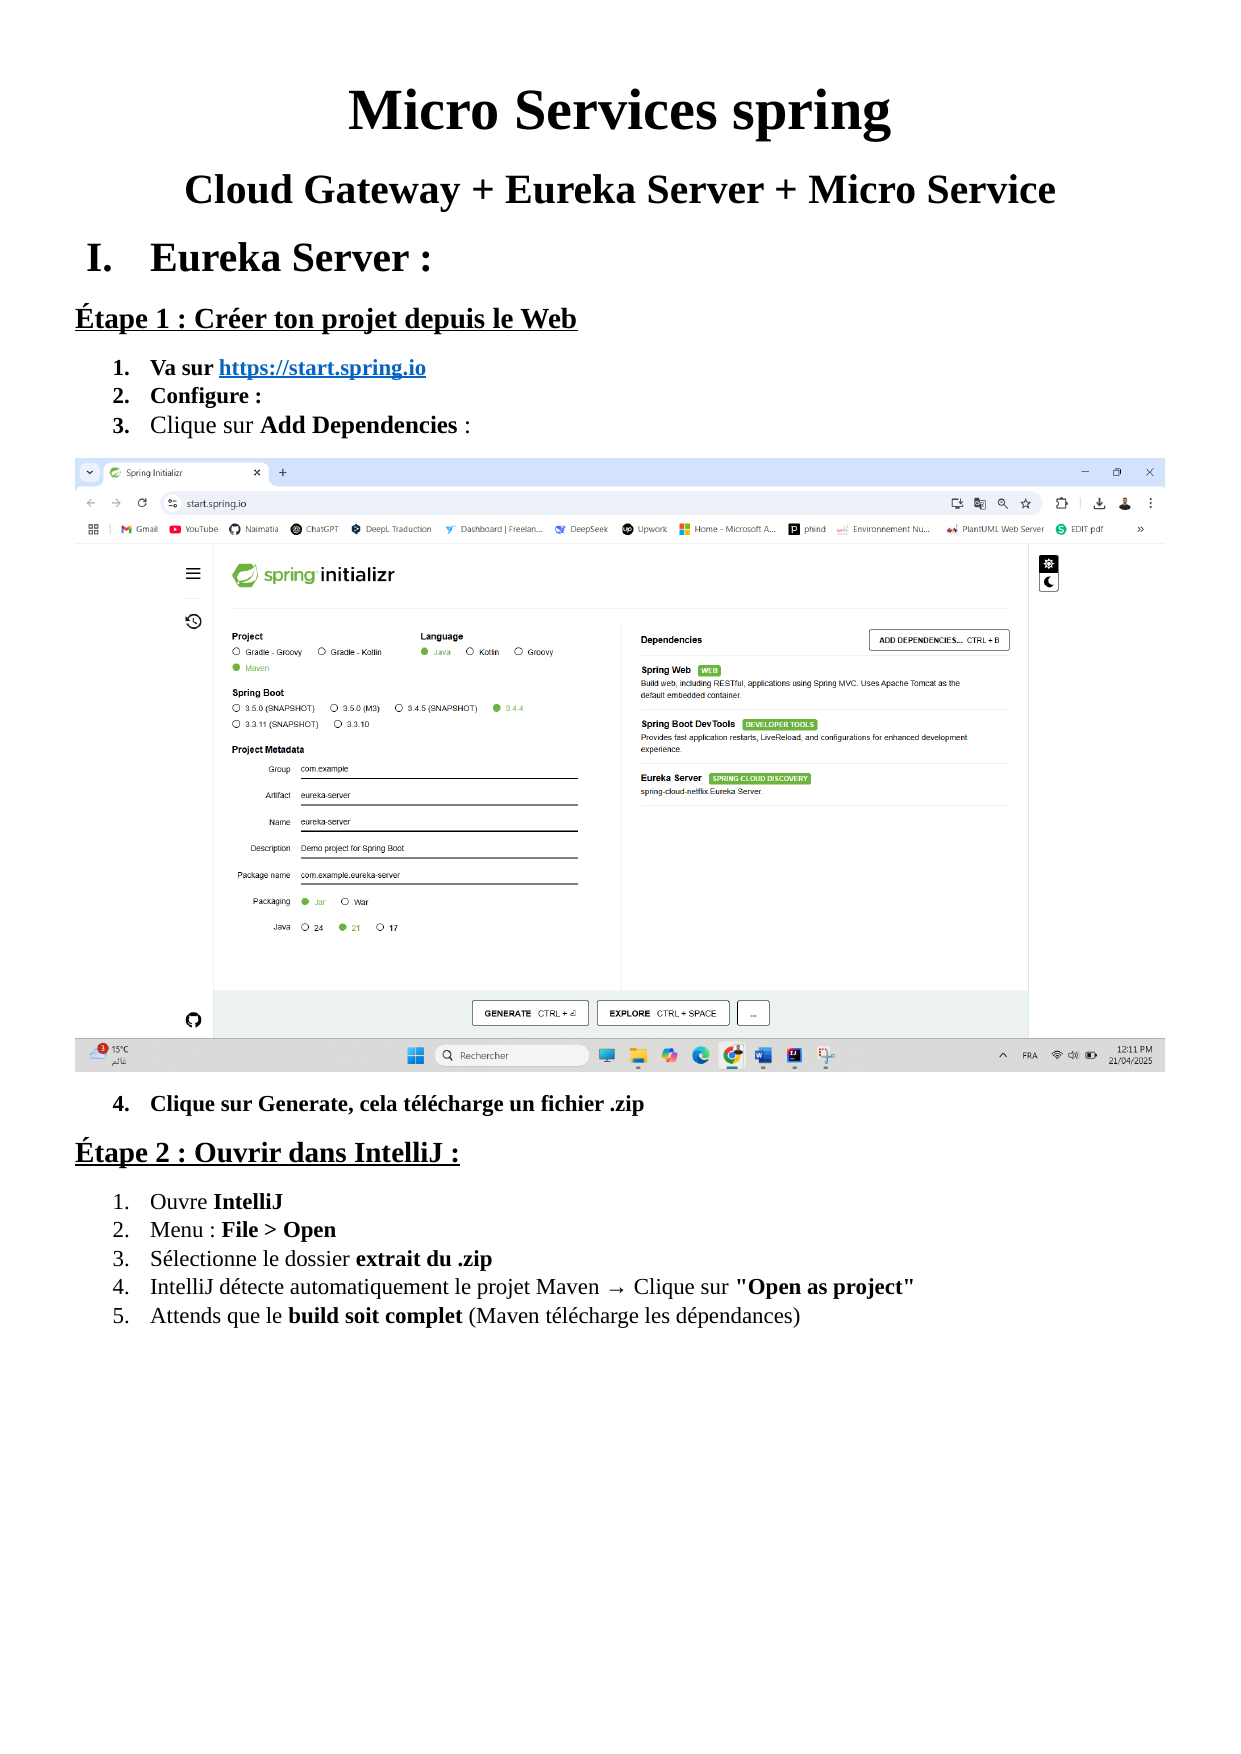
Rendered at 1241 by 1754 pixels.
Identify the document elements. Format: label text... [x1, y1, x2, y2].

list Clique sur Generate, cela télécharge un fichier .zip [112, 1090, 1165, 1117]
text Cloud Gateway + Eureka Server + Micro Service [75, 164, 1165, 212]
picture [75, 458, 1166, 1072]
text Micro Services spring [75, 75, 1165, 142]
list Menu : File > Open [112, 1217, 1165, 1243]
list Clique sur Add Dependencies : [112, 410, 1165, 439]
list IntelliJ détecte automatiquement le projet Maven → Clique sur "Open as project" [112, 1273, 1165, 1300]
list Eureka Server : [112, 232, 1165, 280]
list Ouvre IntelliJ [112, 1188, 1165, 1214]
list Configure : [112, 382, 1165, 408]
text Étape 2 : Ouvrir dans IntelliJ : [75, 1135, 1165, 1169]
text Étape 1 : Créer ton projet depuis le Web [75, 301, 1165, 334]
list Sélectionne le dossier extrait du .zip [112, 1245, 1165, 1271]
list Attends que le build soit complet (Maven télécharge les dépendances) [112, 1302, 1165, 1328]
list Va sur https://start.spring.io [112, 353, 1165, 380]
